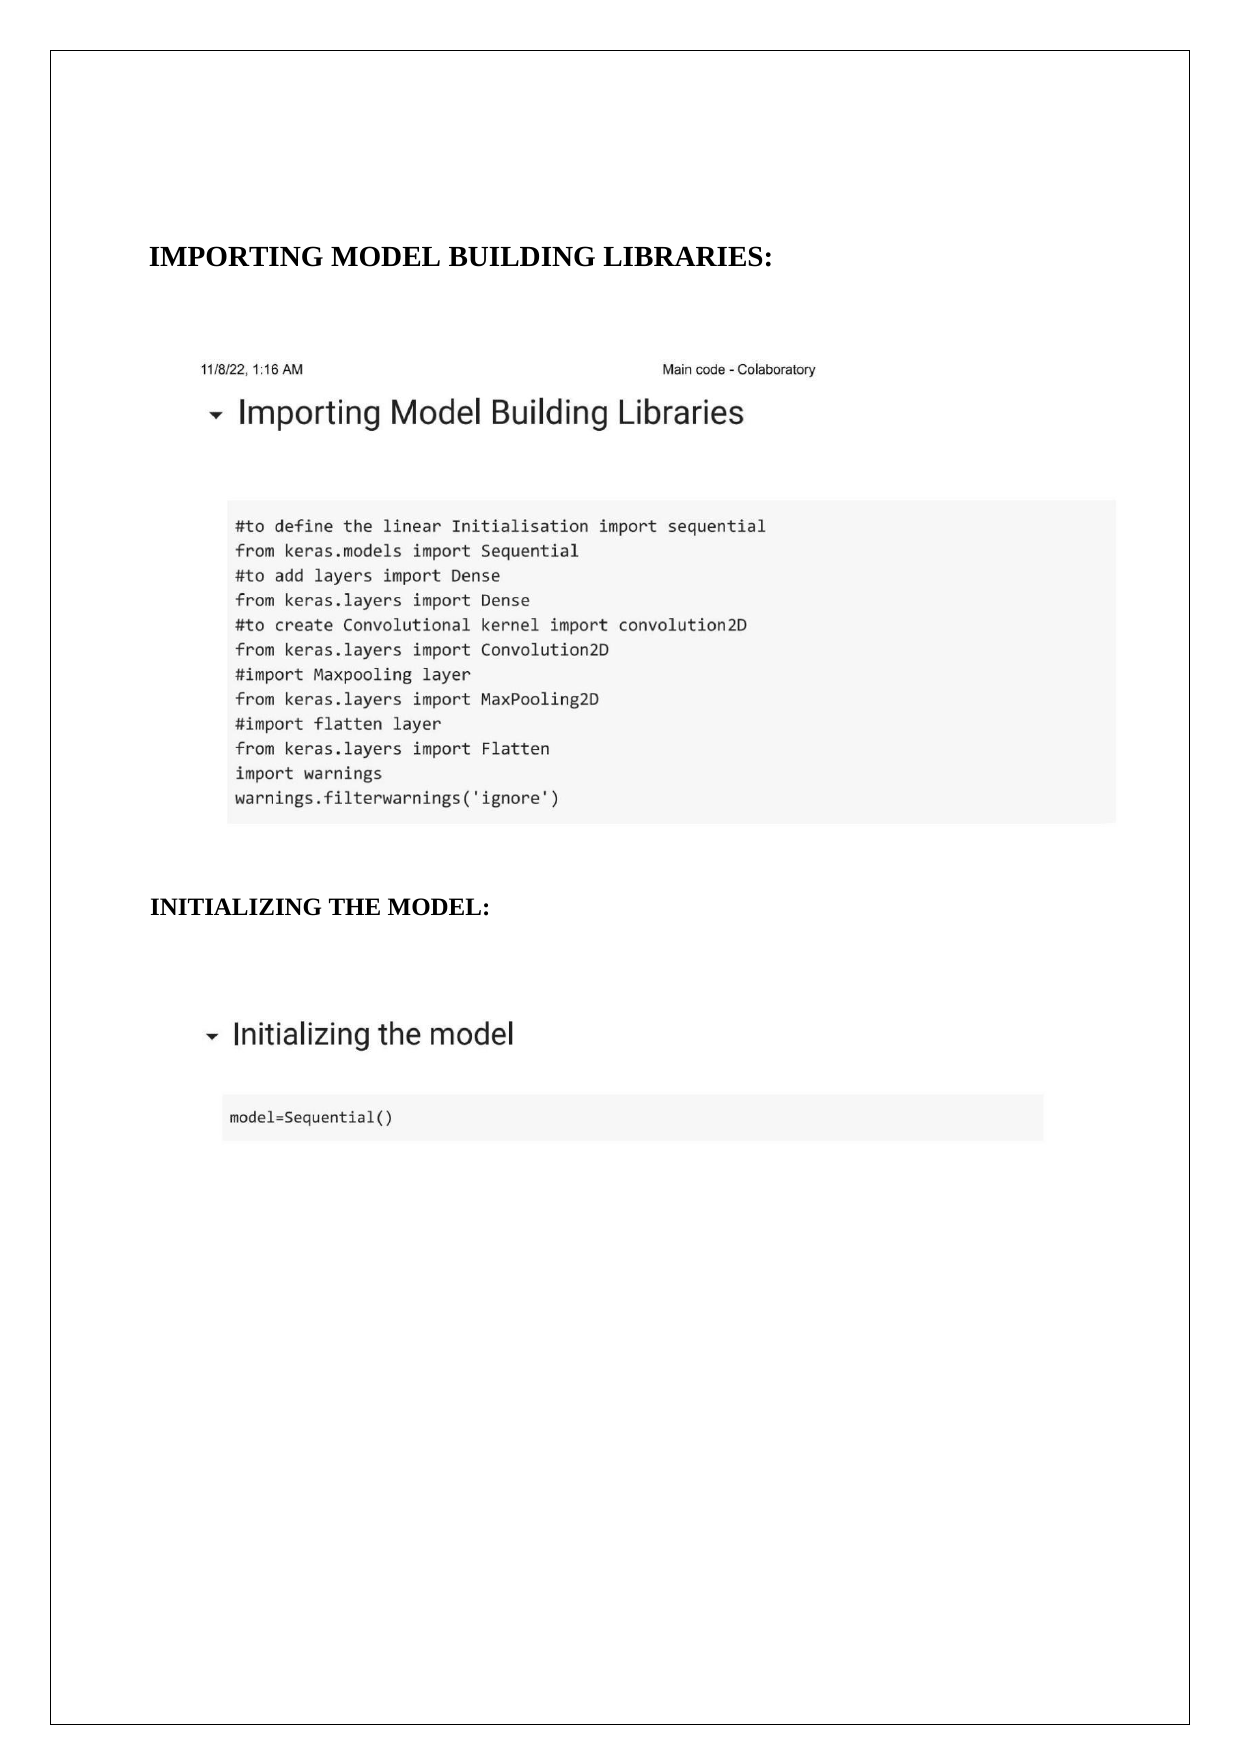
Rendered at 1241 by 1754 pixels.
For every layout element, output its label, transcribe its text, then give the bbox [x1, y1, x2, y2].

subtitle IMPORTING MODEL BUILDING LIBRARIES: [148, 239, 1126, 273]
picture [199, 359, 1119, 827]
picture [202, 1019, 1047, 1145]
subtitle INITIALIZING THE MODEL: [150, 892, 1126, 920]
